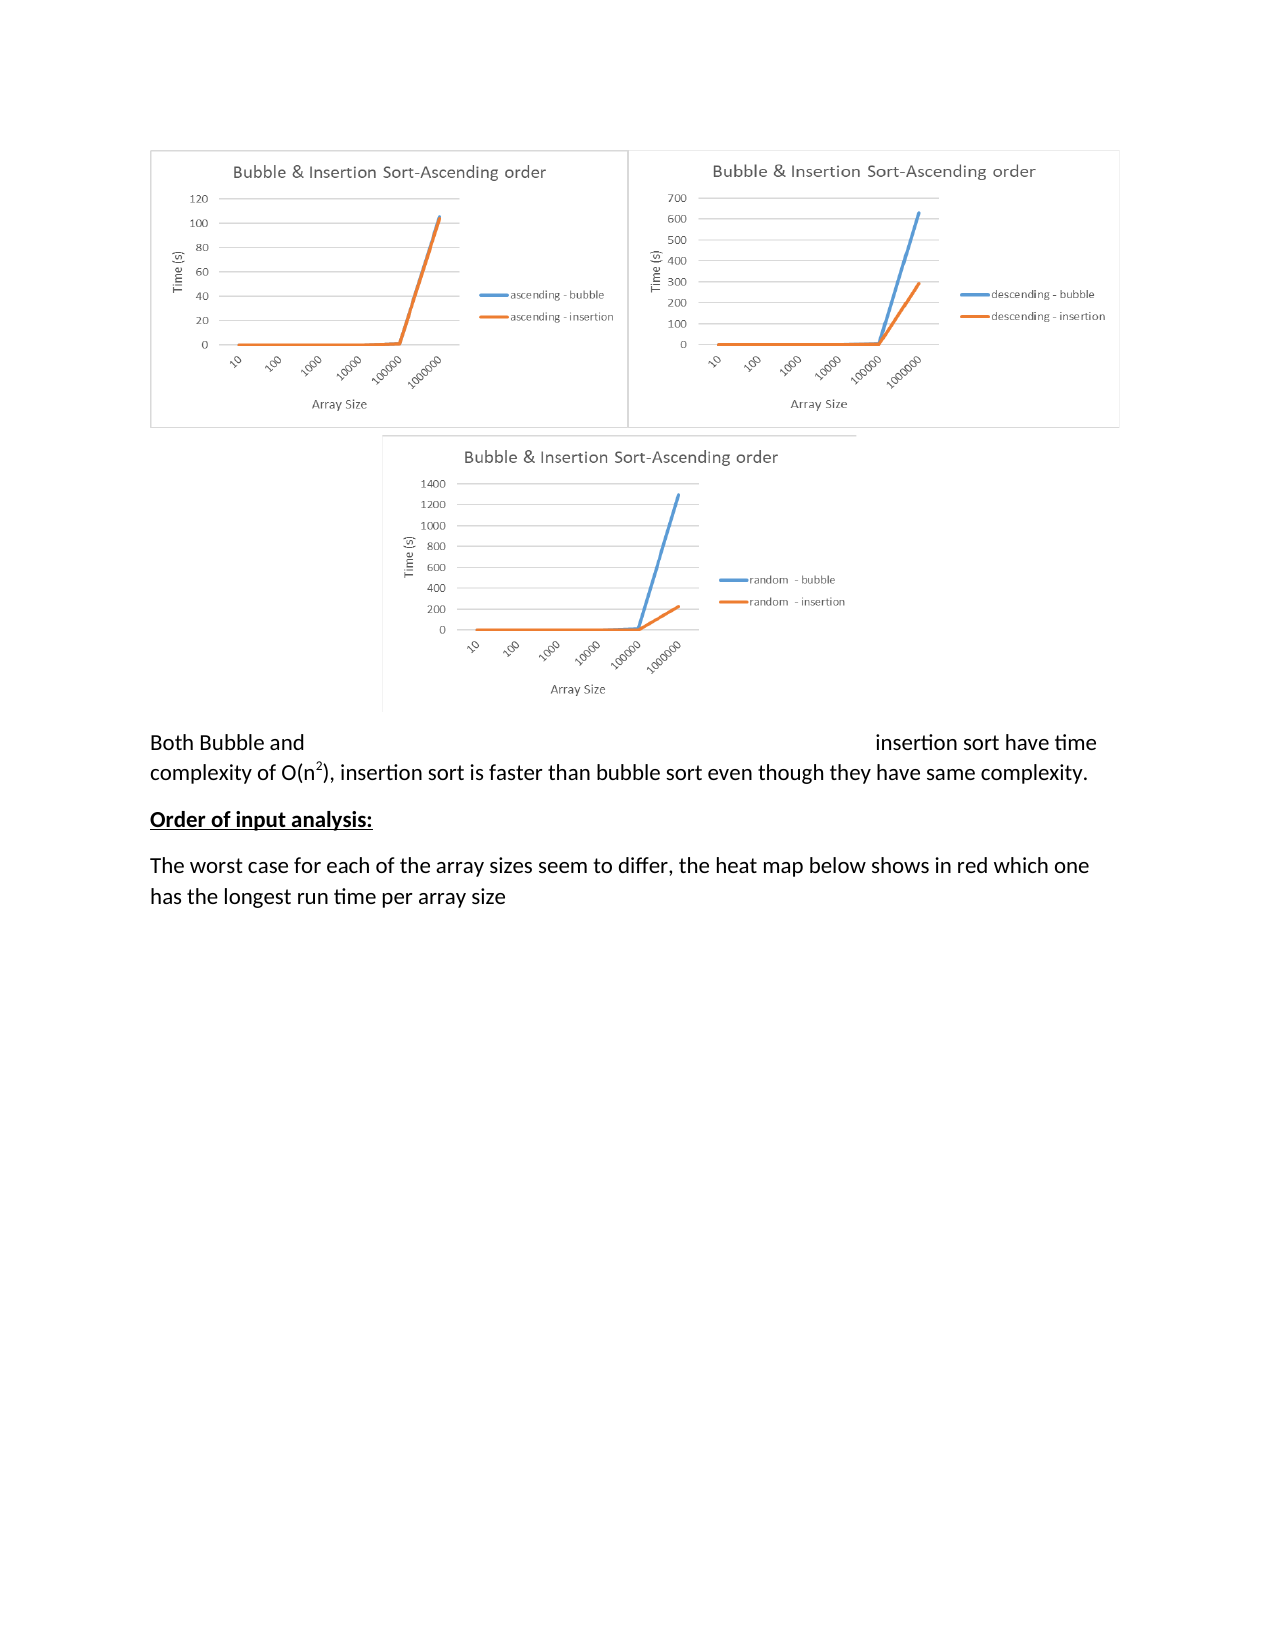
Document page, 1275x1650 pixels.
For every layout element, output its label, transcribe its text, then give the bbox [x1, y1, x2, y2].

text Order of input analysis: [150, 805, 1125, 833]
picture [150, 150, 1120, 428]
picture [381, 435, 856, 710]
text The worst case for each of the array sizes seem to differ, the heat map below shows in red which one has the longest run time per array size [150, 852, 1125, 910]
text Both Bubble and insertion sort have time complexity of O(n2), insertion sort is faster than bubble sort even though they have same complexity. [150, 728, 1125, 786]
